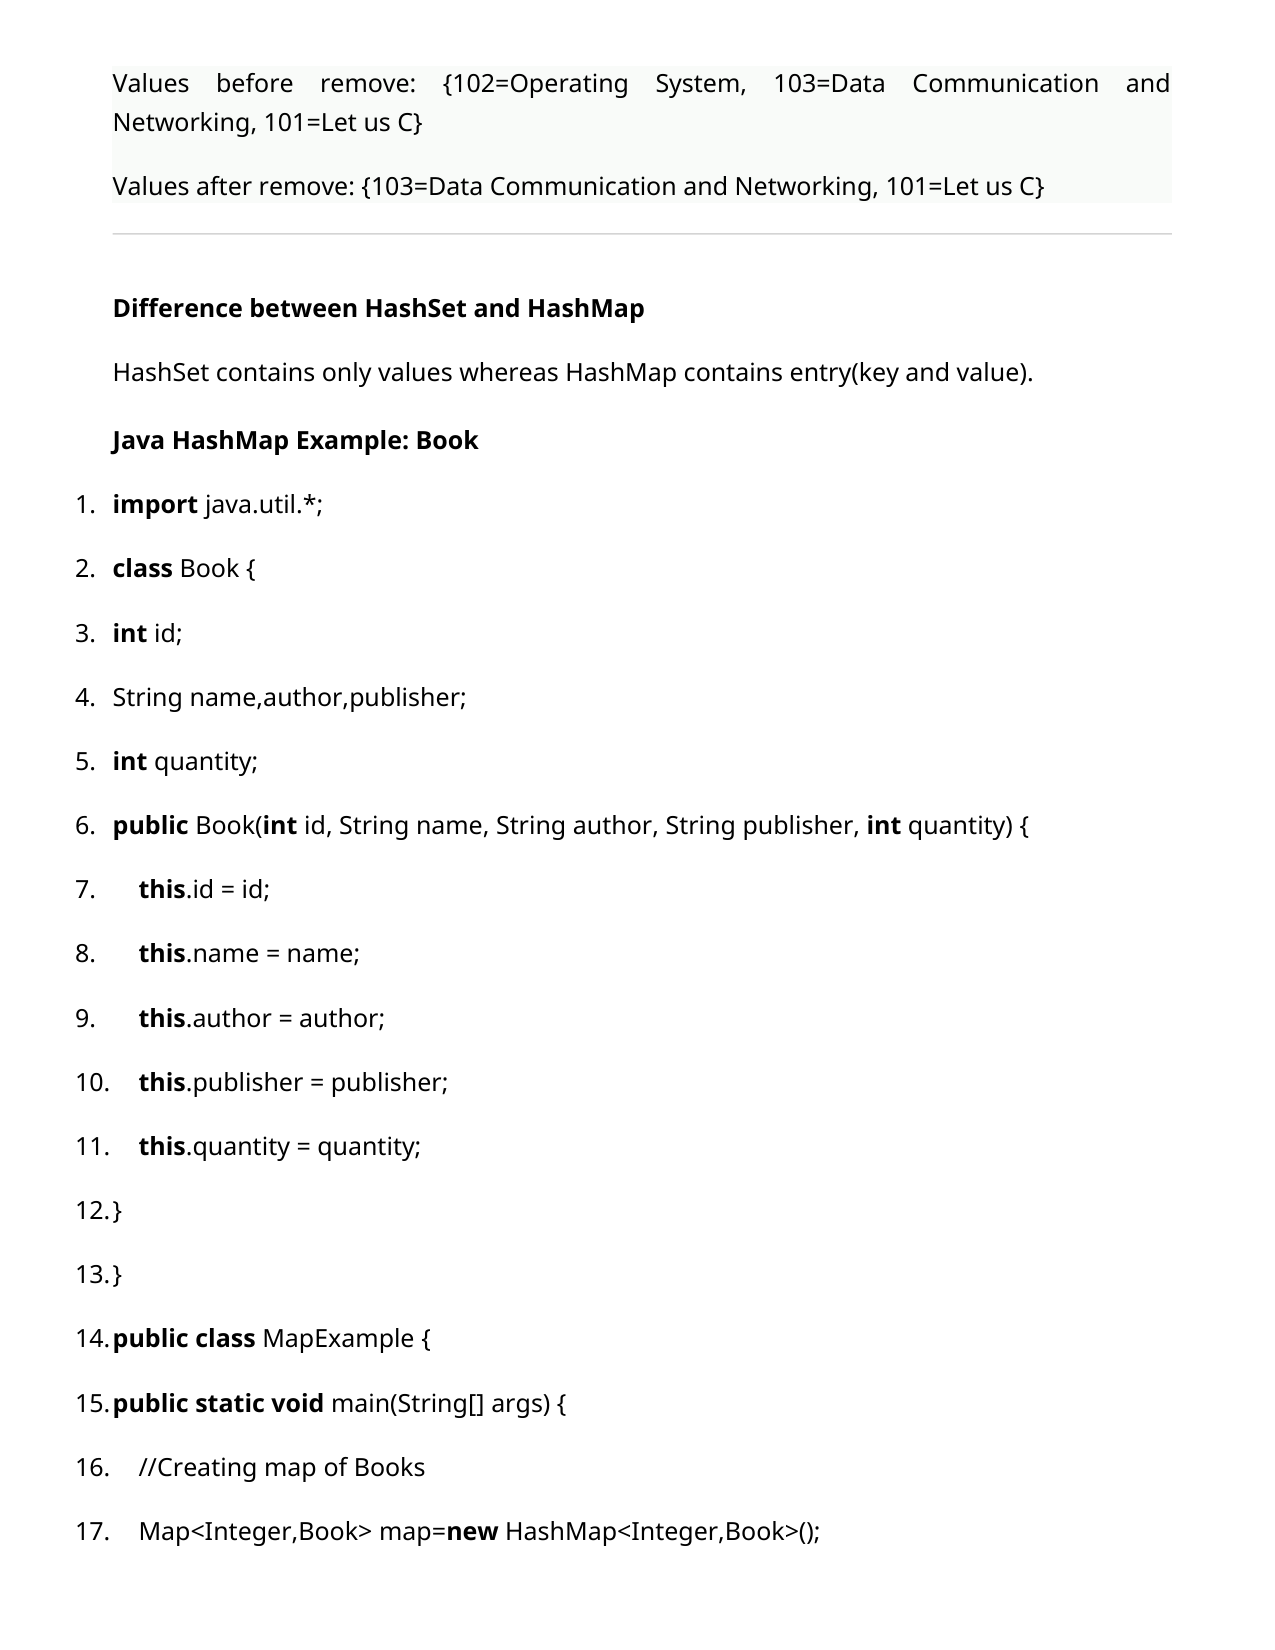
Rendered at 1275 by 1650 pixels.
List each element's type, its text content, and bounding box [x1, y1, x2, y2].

list this.publisher = publisher; [75, 1064, 1172, 1098]
text HashSet contains only values whereas HashMap contains entry(key and value). [112, 354, 1172, 388]
list //Creating map of Books [75, 1449, 1172, 1483]
list this.name = name; [75, 936, 1172, 970]
list } [75, 1193, 1172, 1227]
list int id; [75, 615, 1172, 649]
list this.author = author; [75, 1000, 1172, 1034]
list public class MapExample { [75, 1321, 1172, 1355]
list } [75, 1257, 1172, 1291]
list Map<Integer,Book> map=new HashMap<Integer,Book>(); [75, 1514, 1172, 1548]
list class Book { [75, 551, 1172, 585]
text Values before remove: {102=Operating System, 103=Data Communication and Networking, 101=Let us C} [112, 66, 1172, 139]
list int quantity; [75, 744, 1172, 778]
subtitle Java HashMap Example: Book [112, 423, 1172, 457]
list public static void main(String[] args) { [75, 1385, 1172, 1419]
list public Book(int id, String name, String author, String publisher, int quantity) { [75, 808, 1172, 842]
subtitle Difference between HashSet and HashMap [112, 290, 1172, 324]
list this.id = id; [75, 872, 1172, 906]
list import java.util.*; [75, 487, 1172, 521]
list String name,author,publisher; [75, 679, 1172, 713]
text Values after remove: {103=Data Communication and Networking, 101=Let us C} [112, 169, 1172, 203]
list this.quantity = quantity; [75, 1129, 1172, 1163]
